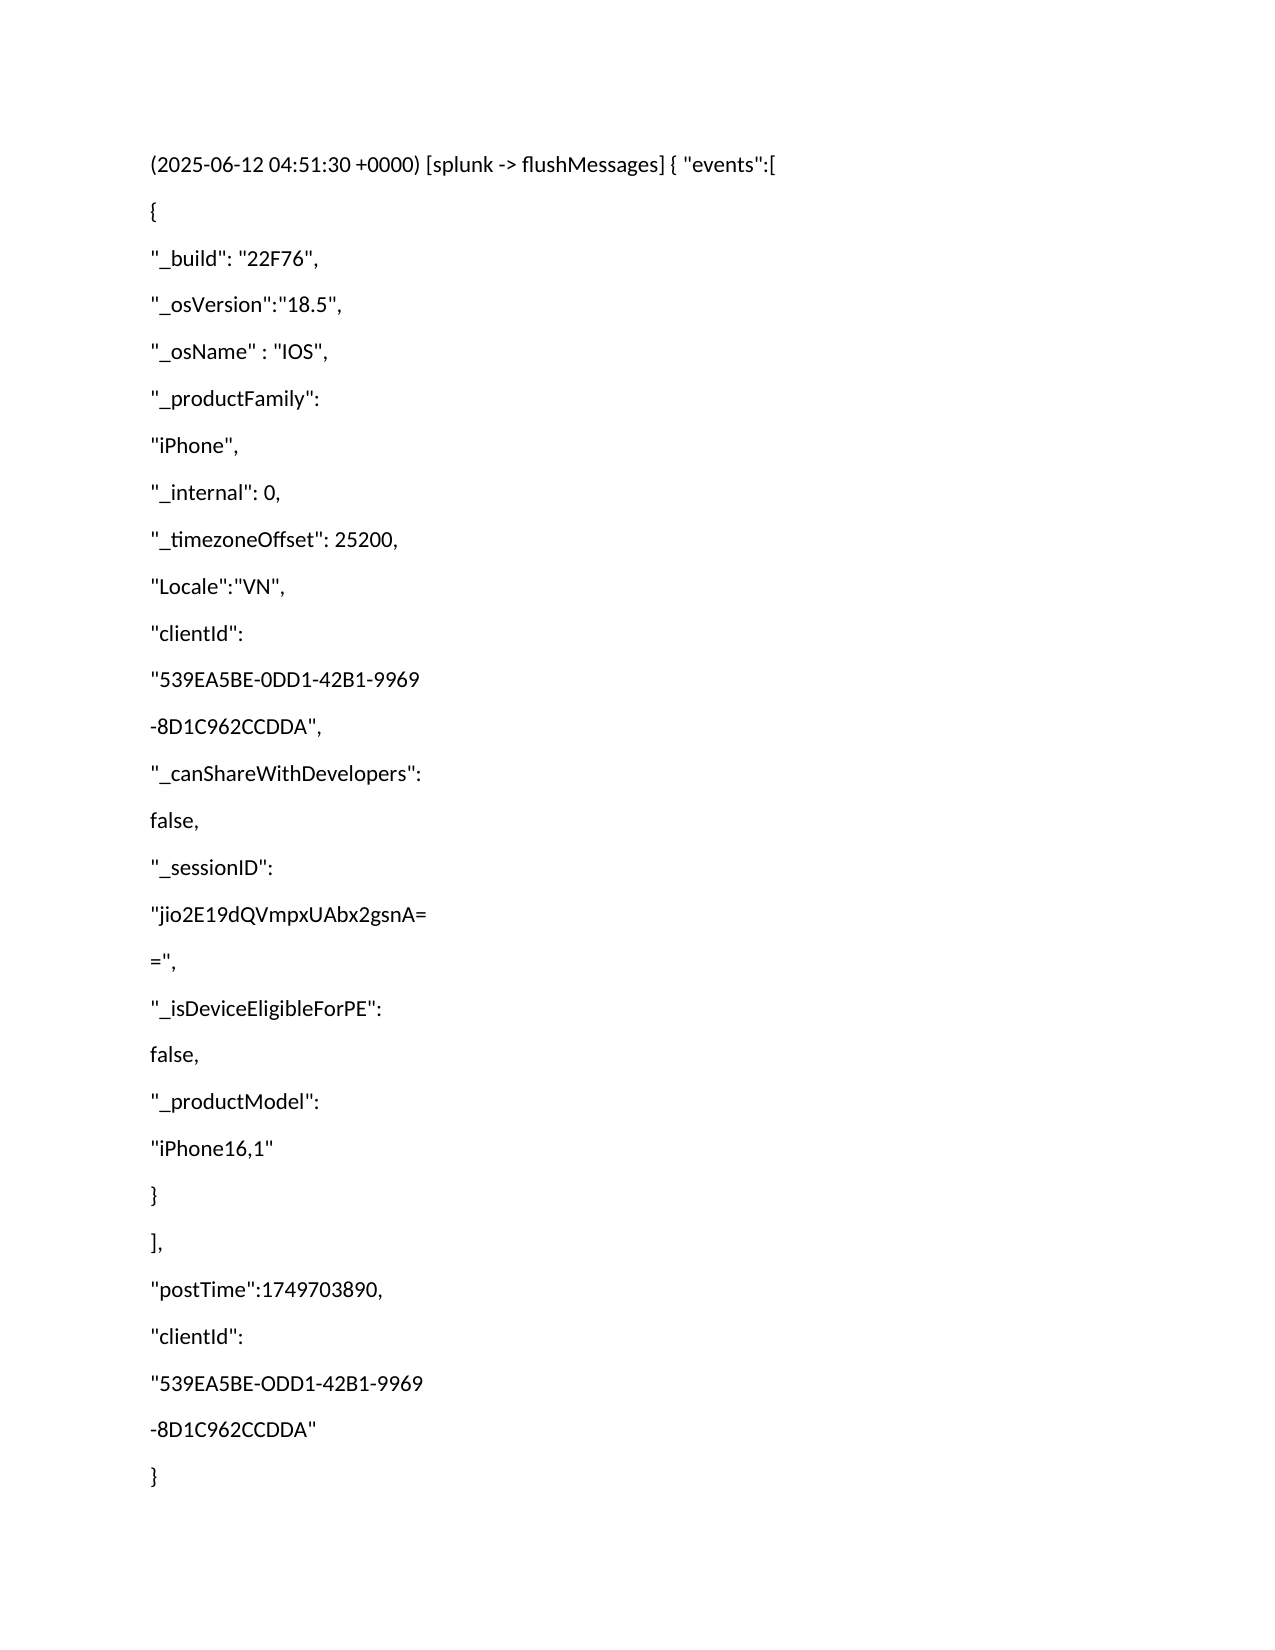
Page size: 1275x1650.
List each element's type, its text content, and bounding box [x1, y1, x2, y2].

text "_canShareWithDevelopers": [150, 759, 1125, 787]
text "_osVersion":"18.5", [150, 291, 1125, 319]
text "jio2E19dQVmpxUAbx2gsnA= [150, 900, 1125, 928]
text "539EA5BE-ODD1-42B1-9969 [150, 1369, 1125, 1397]
text } [150, 1462, 1125, 1491]
text =", [150, 947, 1125, 975]
text -8D1C962CCDDA", [150, 712, 1125, 741]
text "clientId": [150, 1322, 1125, 1350]
text "Locale":"VN", [150, 572, 1125, 600]
text "_sessionID": [150, 853, 1125, 881]
text "clientId": [150, 619, 1125, 647]
text "_productModel": [150, 1087, 1125, 1116]
text } [150, 1181, 1125, 1209]
text "iPhone16,1" [150, 1134, 1125, 1162]
text false, [150, 806, 1125, 834]
text (2025-06-12 04:51:30 +0000) [splunk -> flushMessages] { "events":[ [150, 150, 1125, 178]
text "_productFamily": [150, 384, 1125, 412]
text "_osName" : "IOS", [150, 337, 1125, 366]
text { [150, 197, 1125, 225]
text "_build": "22F76", [150, 244, 1125, 272]
text "iPhone", [150, 431, 1125, 459]
text -8D1C962CCDDA" [150, 1416, 1125, 1444]
text "postTime":1749703890, [150, 1275, 1125, 1303]
text "_isDeviceEligibleForPE": [150, 994, 1125, 1022]
text false, [150, 1041, 1125, 1069]
text "_timezoneOffset": 25200, [150, 525, 1125, 553]
text "_internal": 0, [150, 478, 1125, 506]
text "539EA5BE-0DD1-42B1-9969 [150, 666, 1125, 694]
text ], [150, 1228, 1125, 1256]
